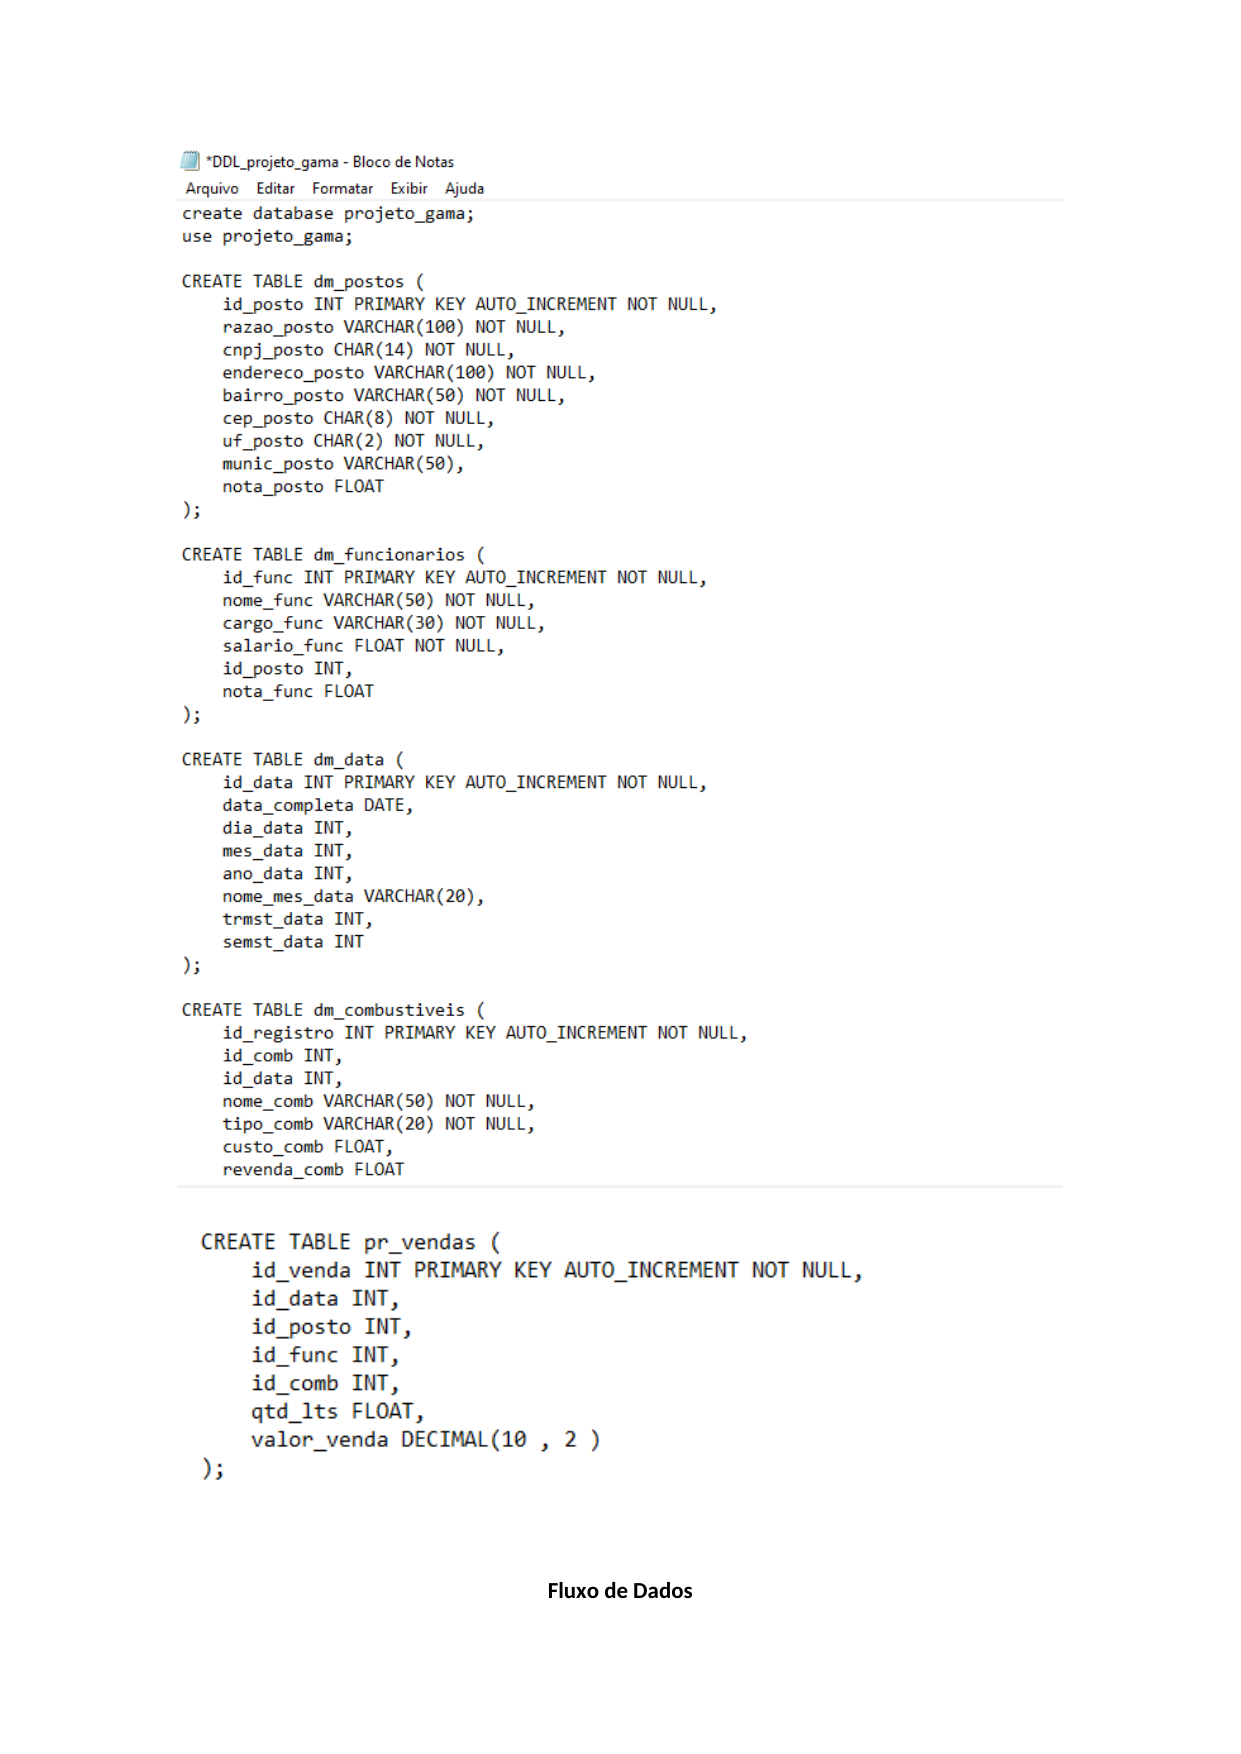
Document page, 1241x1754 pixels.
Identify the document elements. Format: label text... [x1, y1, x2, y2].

picture [195, 1215, 1045, 1530]
picture [177, 147, 1063, 1188]
text Fluxo de Dados [177, 1577, 1063, 1604]
